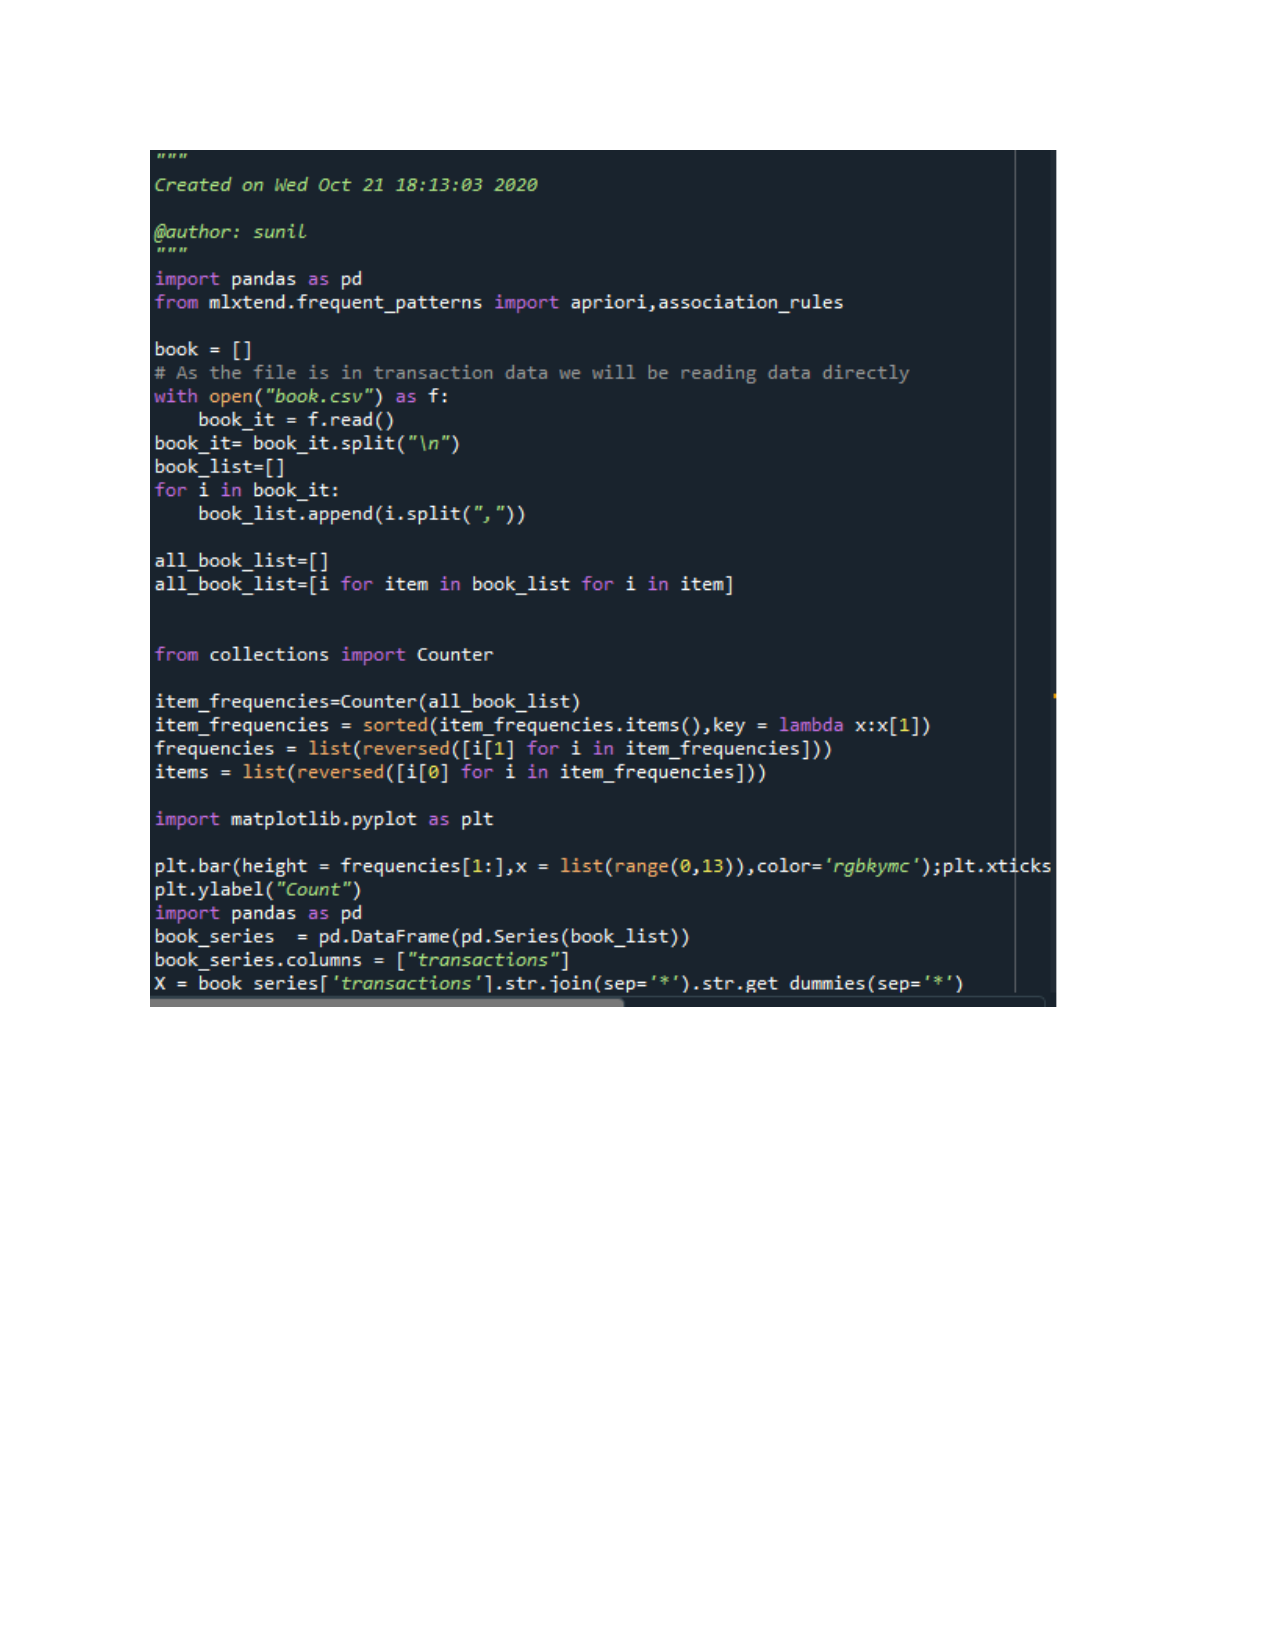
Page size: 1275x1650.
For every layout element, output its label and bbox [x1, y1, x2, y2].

picture [150, 150, 1057, 1007]
